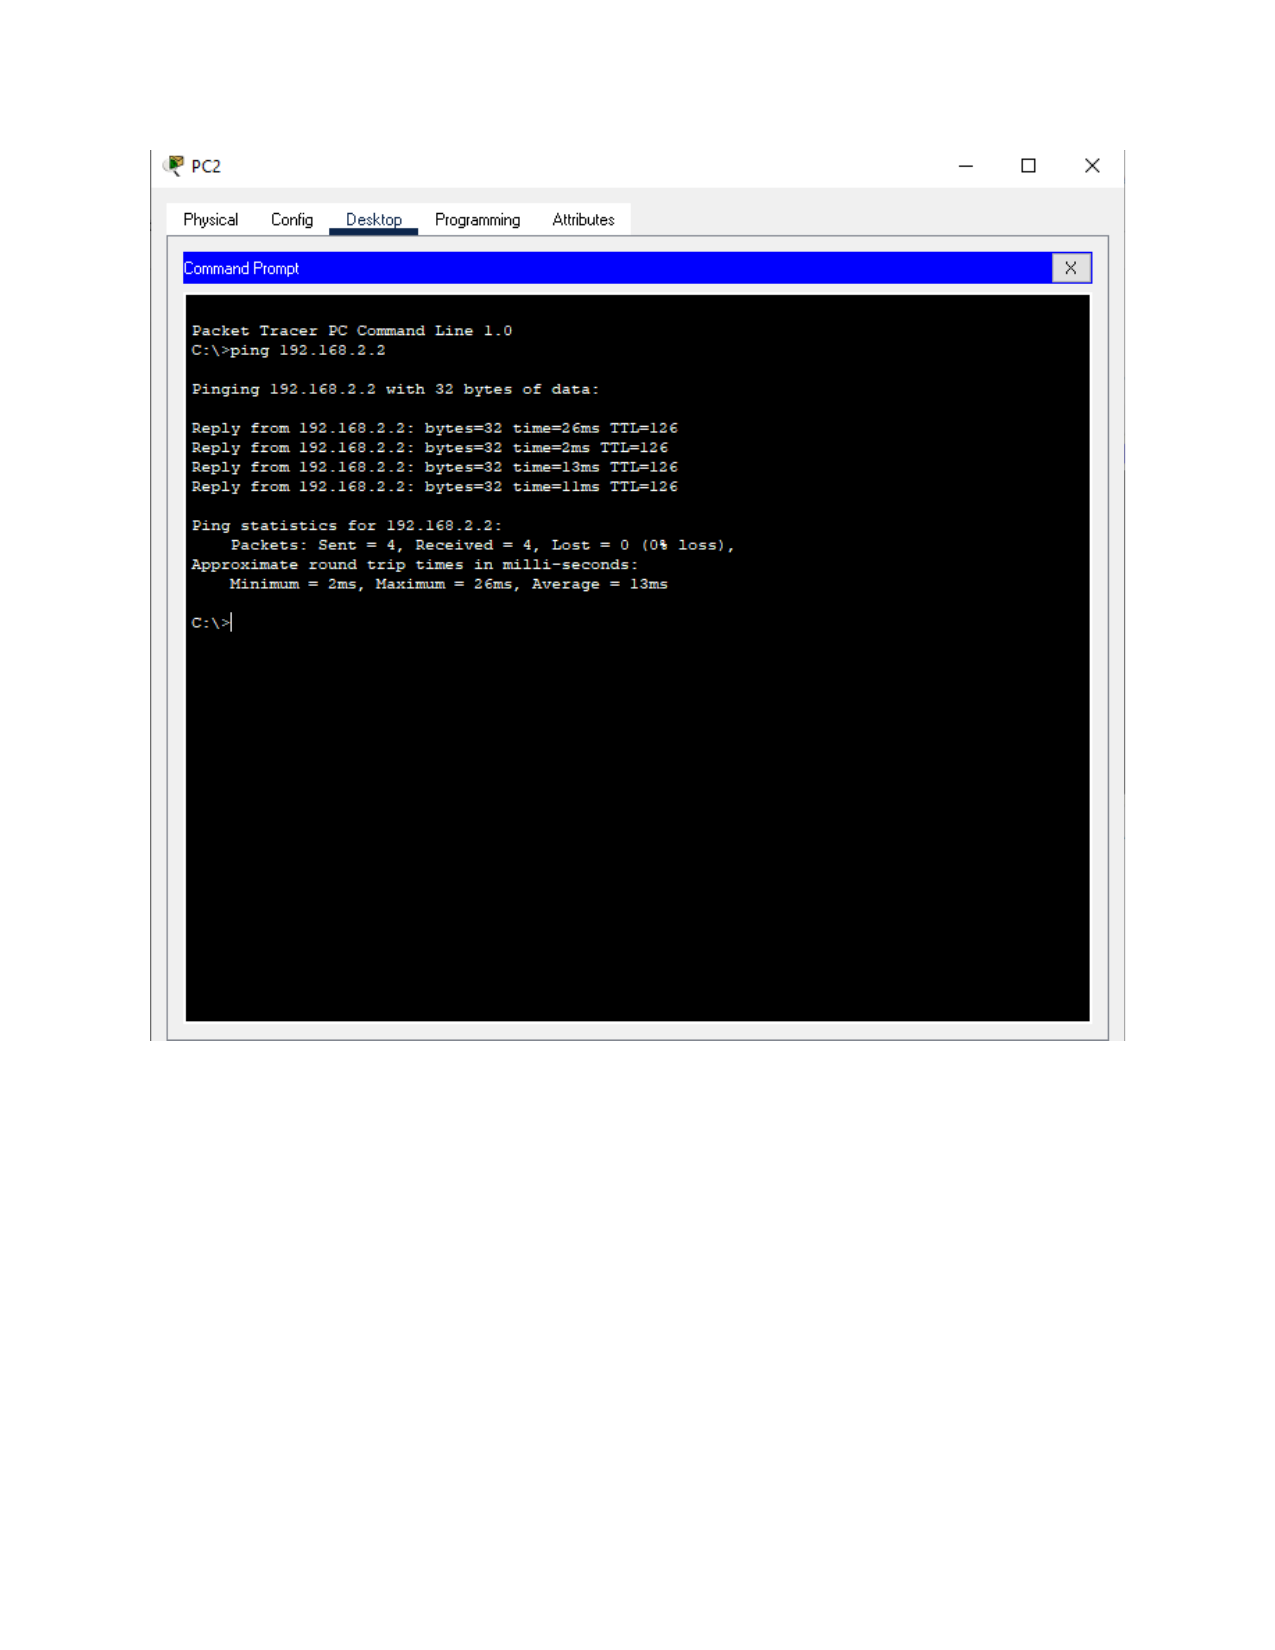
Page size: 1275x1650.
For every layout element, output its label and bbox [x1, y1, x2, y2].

picture [150, 150, 1125, 1041]
